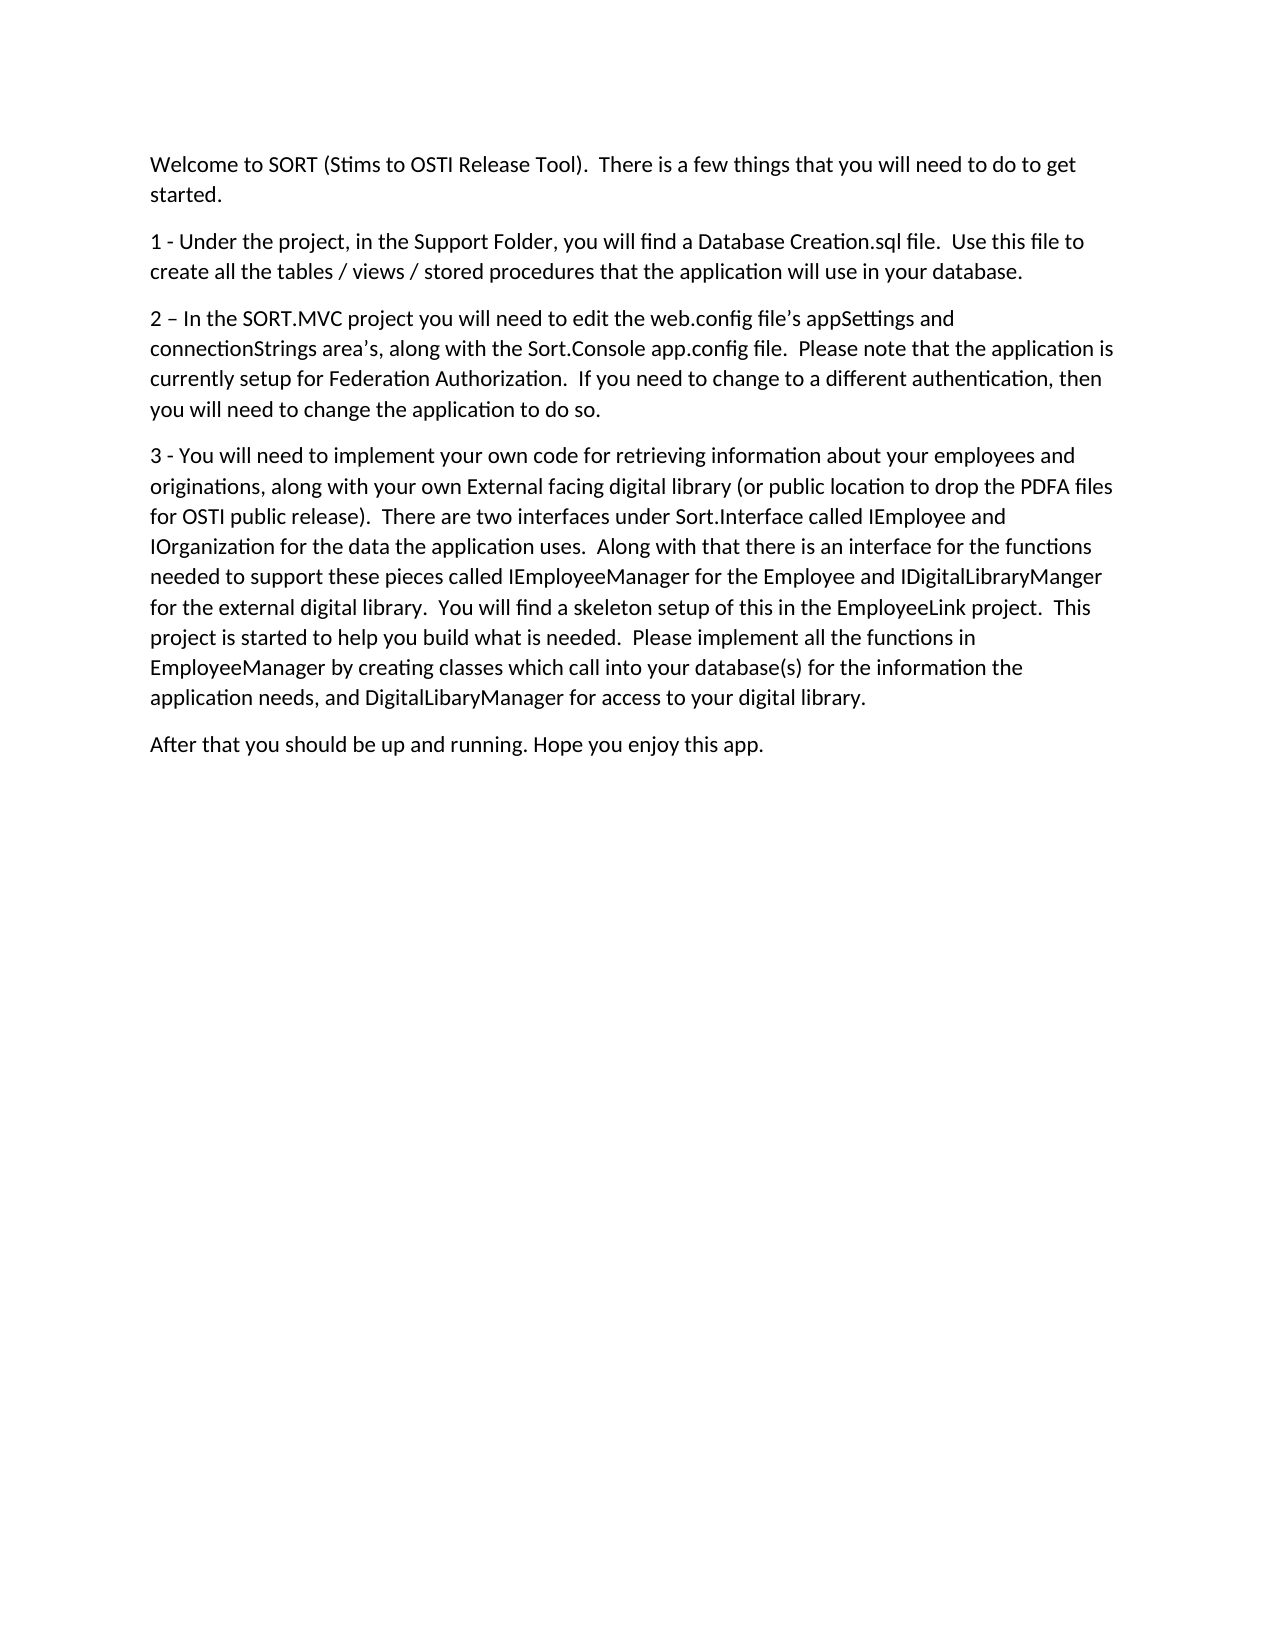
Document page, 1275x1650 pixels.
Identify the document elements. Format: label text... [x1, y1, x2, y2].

text 3 - You will need to implement your own code for retrieving information about your employees and originations, along with your own External facing digital library (or public location to drop the PDFA files for OSTI public release). There are two interfaces under Sort.Interface called IEmployee and IOrganization for the data the application uses. Along with that there is an interface for the functions needed to support these pieces called IEmployeeManager for the Employee and IDigitalLibraryManger for the external digital library. You will find a skeleton setup of this in the EmployeeLink project. This project is started to help you build what is needed. Please implement all the functions in EmployeeManager by creating classes which call into your database(s) for the information the application needs, and DigitalLibaryManager for access to your digital library. [150, 442, 1125, 711]
text 1 - Under the project, in the Support Folder, you will find a Database Creation.sql file. Use this file to create all the tables / views / stored procedures that the application will use in your database. [150, 227, 1125, 285]
text After that you should be up and running. Hope you enjoy this app. [150, 730, 1125, 758]
text Welcome to SORT (Stims to OSTI Release Tool). There is a few things that you will need to do to get started. [150, 150, 1125, 208]
text 2 – In the SORT.MVC project you will need to edit the web.config file’s appSettings and connectionStrings area’s, along with the Sort.Console app.config file. Please note that the application is currently setup for Federation Authorization. If you need to change to a different authentication, then you will need to change the application to do so. [150, 304, 1125, 423]
